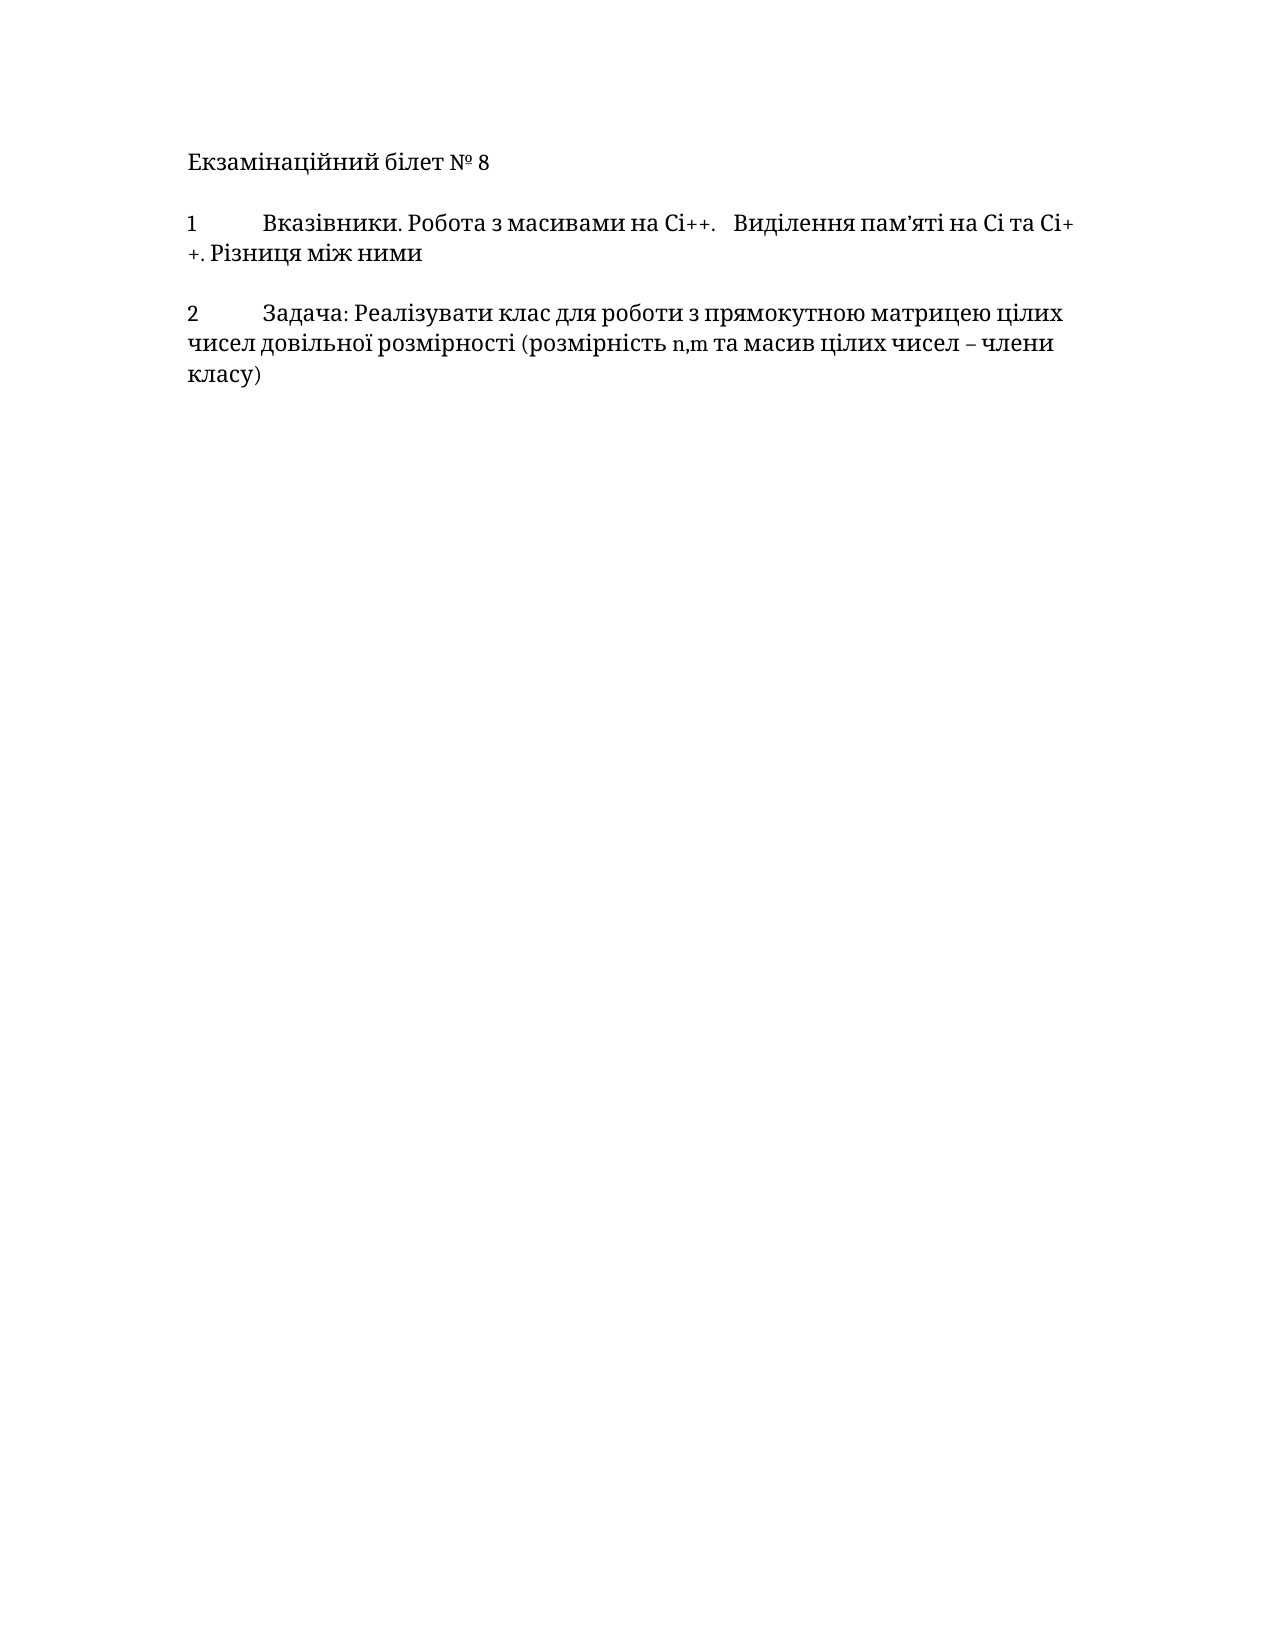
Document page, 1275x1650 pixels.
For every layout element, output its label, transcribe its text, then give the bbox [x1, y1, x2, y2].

text Екзамінаційний білет № 8 1 Вказівники. Робота з масивами на Сі++. Виділення пам’яті на Сі та Сі++. Різниця між ними 2 Задача: Реалізувати клас для роботи з прямокутною матрицею цілих чисел довільної розмірності (розмірність n,m та масив цілих чисел – члени класу) [187, 150, 1087, 388]
